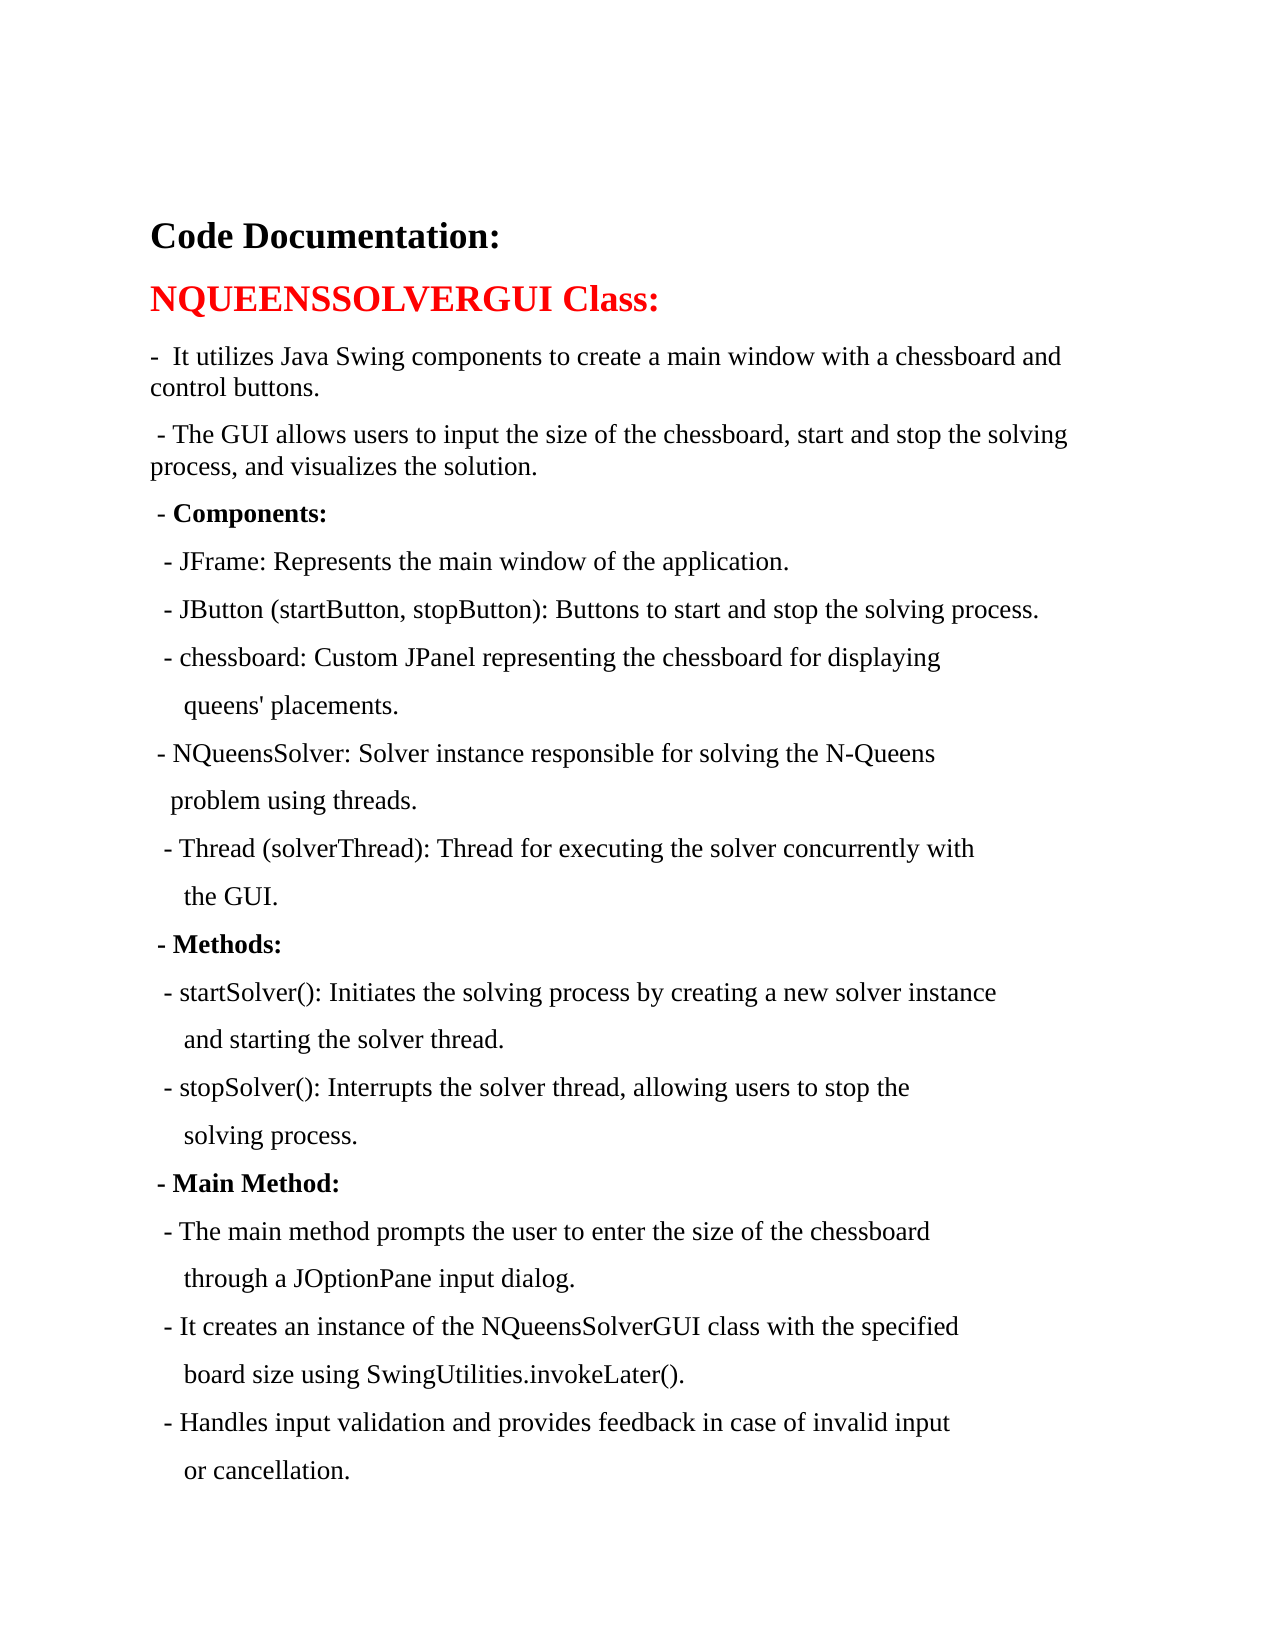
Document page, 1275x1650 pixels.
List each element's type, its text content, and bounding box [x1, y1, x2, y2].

text and starting the solver thread. [150, 1023, 1125, 1055]
text - NQueensSolver: Solver instance responsible for solving the N-Queens [150, 737, 1125, 768]
text - Handles input validation and provides feedback in case of invalid input [150, 1406, 1125, 1437]
text or cancellation. [150, 1454, 1125, 1485]
text - Thread (solverThread): Thread for executing the solver concurrently with [150, 832, 1125, 863]
text - Main Method: [150, 1167, 1125, 1198]
text - Components: [150, 498, 1125, 529]
text - stopSolver(): Interrupts the solver thread, allowing users to stop the [150, 1071, 1125, 1102]
text - Methods: [150, 928, 1125, 959]
text through a JOptionPane input dialog. [150, 1263, 1125, 1294]
text - It creates an instance of the NQueensSolverGUI class with the specified [150, 1310, 1125, 1342]
text - It utilizes Java Swing components to create a main window with a chessboard and control buttons. [150, 340, 1125, 402]
text - chessboard: Custom JPanel representing the chessboard for displaying [150, 641, 1125, 672]
text the GUI. [150, 880, 1125, 911]
text problem using threads. [150, 784, 1125, 816]
text queens' placements. [150, 689, 1125, 720]
text - startSolver(): Initiates the solving process by creating a new solver instance [150, 976, 1125, 1007]
text NQUEENSSOLVERGUI Class: [150, 276, 1125, 319]
text - The GUI allows users to input the size of the chessboard, start and stop the solving process, and visualizes the solution. [150, 419, 1125, 481]
text Code Documentation: [150, 213, 1125, 256]
text - JButton (startButton, stopButton): Buttons to start and stop the solving process. [150, 593, 1125, 624]
text - The main method prompts the user to enter the size of the chessboard [150, 1215, 1125, 1246]
text board size using SwingUtilities.invokeLater(). [150, 1358, 1125, 1389]
text - JFrame: Represents the main window of the application. [150, 545, 1125, 577]
text solving process. [150, 1119, 1125, 1150]
